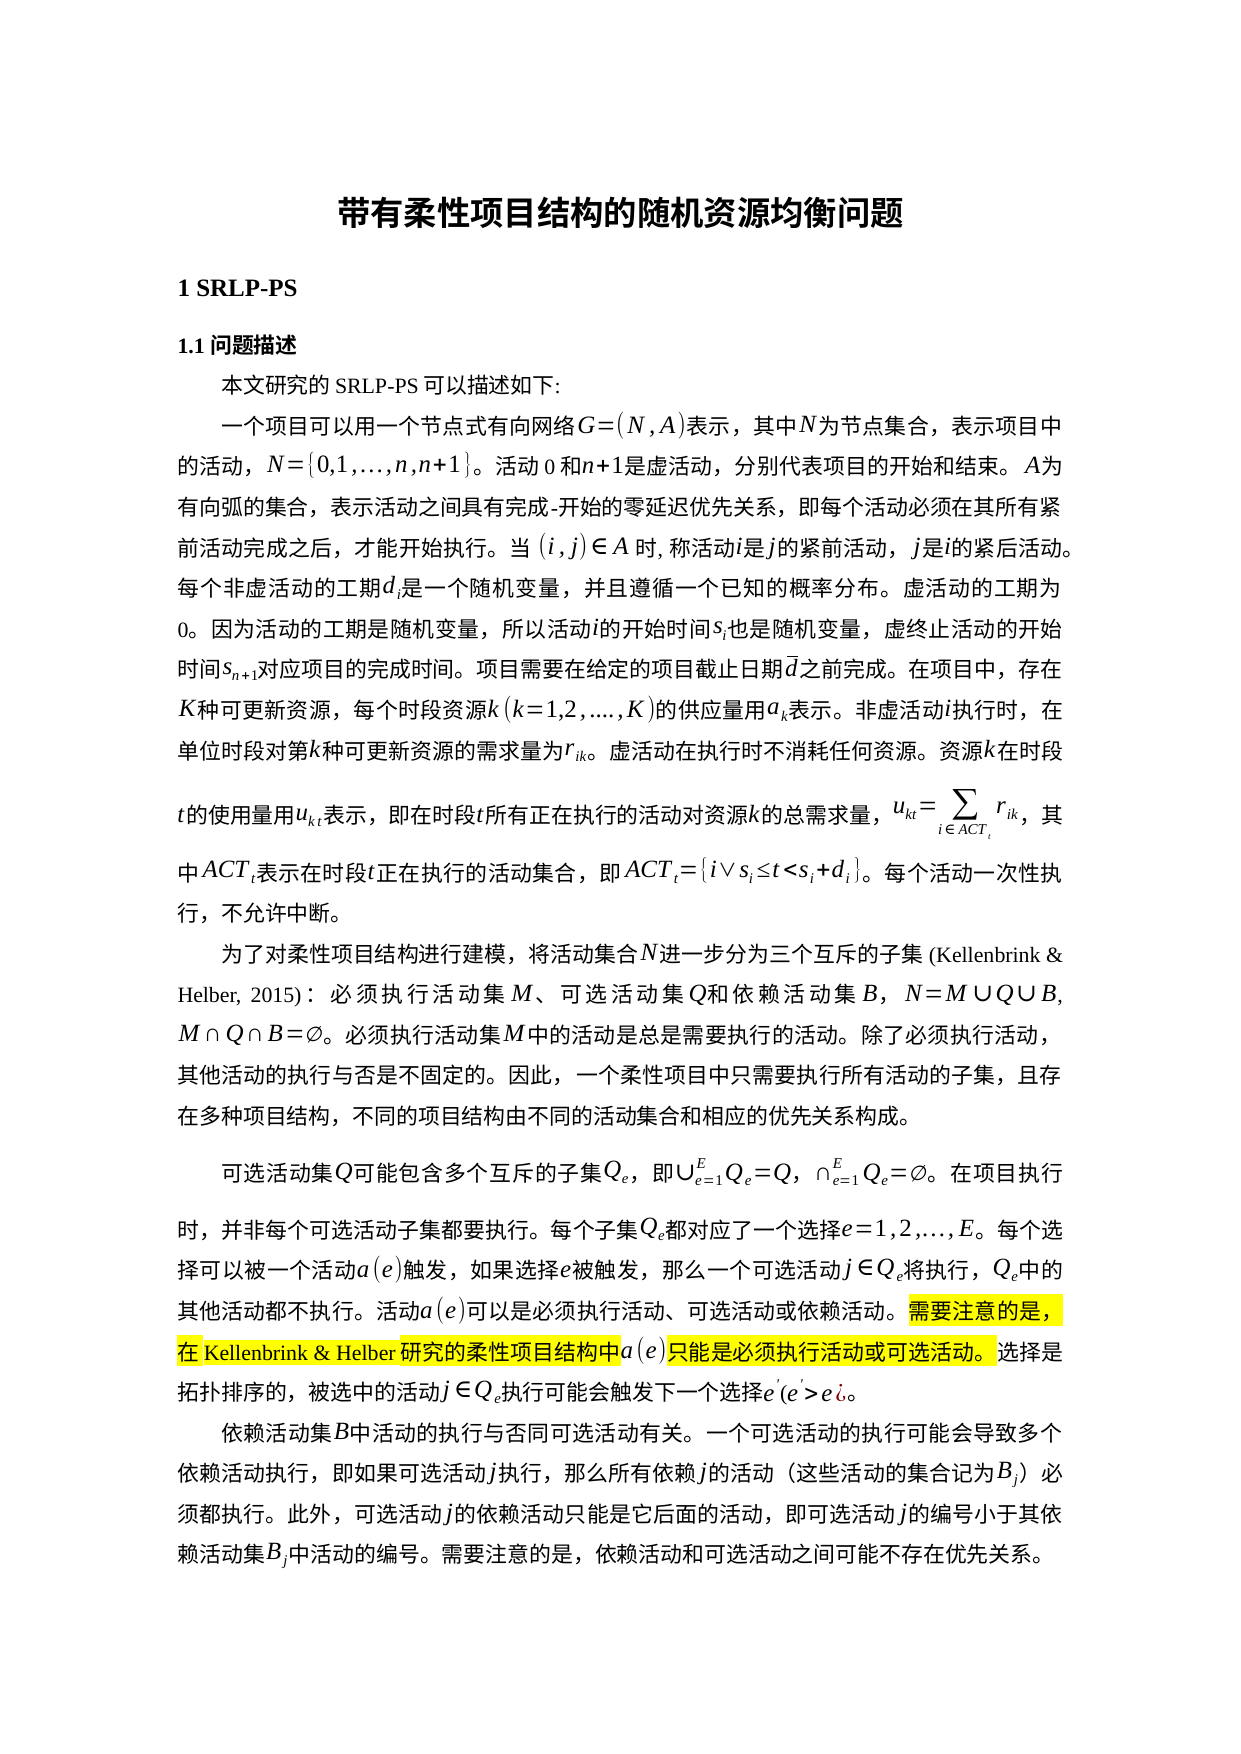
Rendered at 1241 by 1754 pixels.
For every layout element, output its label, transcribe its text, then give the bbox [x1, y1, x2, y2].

text 可选活动集可能包含多个互斥的子集，即，。在项目执行时，并非每个可选活动子集都要执行。每个子集都对应了一个选择。每个选择可以被一个活动触发，如果选择被触发，那么一个可选活动将执行，中的其他活动都不执行。活动可以是必须执行活动、可选活动或依赖活动。需要注意的是， 在Kellenbrink & Helber研究的柔性项目结构中只能是必须执行活动或可选活动。选择是拓扑排序的，被选中的活动执行可能会触发下一个选择(。 [177, 1139, 1063, 1407]
subtitle SRLP-PS [177, 271, 1063, 304]
text 带有柔性项目结构的随机资源均衡问题 [177, 178, 1063, 243]
subtitle 问题描述 [177, 327, 1063, 360]
text 为了对柔性项目结构进行建模，将活动集合进一步分为三个互斥的子集 (Kellenbrink & Helber, 2015)：必须执行活动集、可选活动集和依赖活动集，,。必须执行活动集中的活动是总是需要执行的活动。除了必须执行活动，其他活动的执行与否是不固定的。因此，一个柔性项目中只需要执行所有活动的子集，且存在多种项目结构，不同的项目结构由不同的活动集合和相应的优先关系构成。 [177, 936, 1063, 1131]
text 依赖活动集中活动的执行与否同可选活动有关。一个可选活动的执行可能会导致多个依赖活动执行，即如果可选活动执行，那么所有依赖的活动（这些活动的集合记为）必须都执行。此外，可选活动的依赖活动只能是它后面的活动，即可选活动的编号小于其依赖活动集中活动的编号。需要注意的是，依赖活动和可选活动之间可能不存在优先关系。 [177, 1415, 1063, 1569]
text 本文研究的SRLP-PS可以描述如下: [177, 368, 1063, 400]
text 一个项目可以用一个节点式有向网络表示，其中为节点集合，表示项目中的活动，。活动0和是虚活动，分别代表项目的开始和结束。为有向弧的集合，表示活动之间具有完成-开始的零延迟优先关系，即每个活动必须在其所有紧前活动完成之后，才能开始执行。当 时, 称活动是的紧前活动，是的紧后活动。每个非虚活动的工期是一个随机变量，并且遵循一个已知的概率分布。虚活动的工期为0。因为活动的工期是随机变量，所以活动的开始时间也是随机变量，虚终止活动的开始时间对应项目的完成时间。项目需要在给定的项目截止日期之前完成。在项目中，存在种可更新资源，每个时段资源的供应量用表示。非虚活动执行时，在单位时段对第种可更新资源的需求量为。虚活动在执行时不消耗任何资源。资源在时段的使用量用表示，即在时段所有正在执行的活动对资源的总需求量，，其中表示在时段正在执行的活动集合，即。每个活动一次性执行，不允许中断。 [177, 408, 1063, 928]
